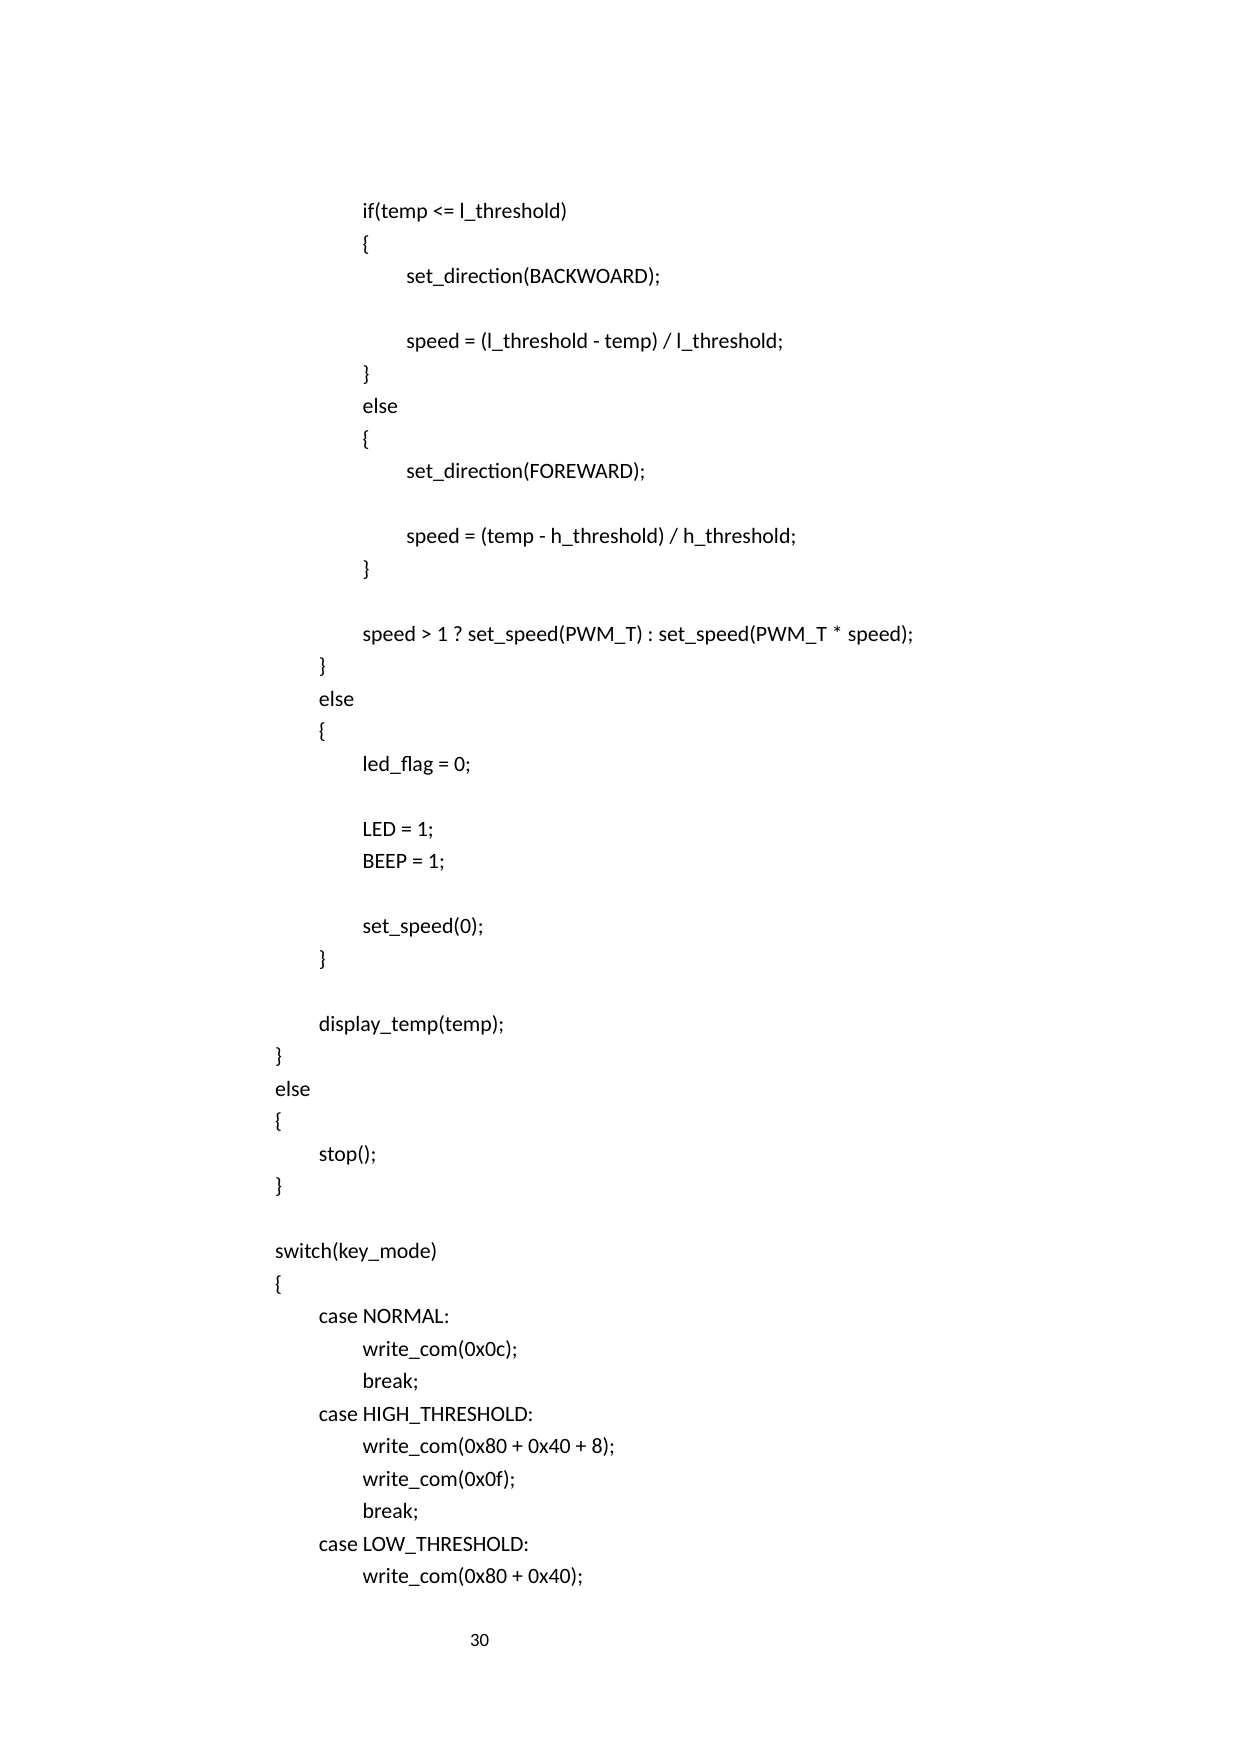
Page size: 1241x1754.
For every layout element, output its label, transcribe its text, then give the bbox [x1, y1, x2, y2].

text case HIGH_THRESHOLD: [187, 1397, 1053, 1429]
text set_direction(FOREWARD); [187, 454, 1053, 487]
text case LOW_THRESHOLD: [187, 1527, 1053, 1559]
text switch(key_mode) [187, 1234, 1053, 1267]
text } [187, 1169, 1053, 1202]
text case NORMAL: [187, 1299, 1053, 1332]
text set_direction(BACKWOARD); [187, 259, 1053, 292]
text { [187, 422, 1053, 454]
text break; [187, 1364, 1053, 1397]
text stop(); [187, 1137, 1053, 1169]
text speed = (temp - h_threshold) / h_threshold; [187, 519, 1053, 552]
text { [187, 227, 1053, 259]
text } [187, 942, 1053, 974]
text { [187, 1104, 1053, 1137]
text write_com(0x80 + 0x40); [187, 1559, 1053, 1592]
text write_com(0x80 + 0x40 + 8); [187, 1429, 1053, 1462]
text LED = 1; [187, 812, 1053, 844]
text break; [187, 1494, 1053, 1527]
text else [187, 1072, 1053, 1104]
text speed = (l_threshold - temp) / l_threshold; [187, 324, 1053, 357]
text else [187, 682, 1053, 714]
text } [187, 552, 1053, 584]
text { [187, 1267, 1053, 1299]
text write_com(0x0f); [187, 1462, 1053, 1494]
text } [187, 357, 1053, 389]
text led_flag = 0; [187, 747, 1053, 779]
text BEEP = 1; [187, 844, 1053, 877]
text { [187, 714, 1053, 747]
text speed > 1 ? set_speed(PWM_T) : set_speed(PWM_T * speed); [187, 617, 1053, 649]
text } [187, 1039, 1053, 1072]
text display_temp(temp); [187, 1007, 1053, 1039]
text write_com(0x0c); [187, 1332, 1053, 1364]
text set_speed(0); [187, 909, 1053, 942]
text } [187, 649, 1053, 682]
text if(temp <= l_threshold) [187, 194, 1053, 227]
text else [187, 389, 1053, 422]
